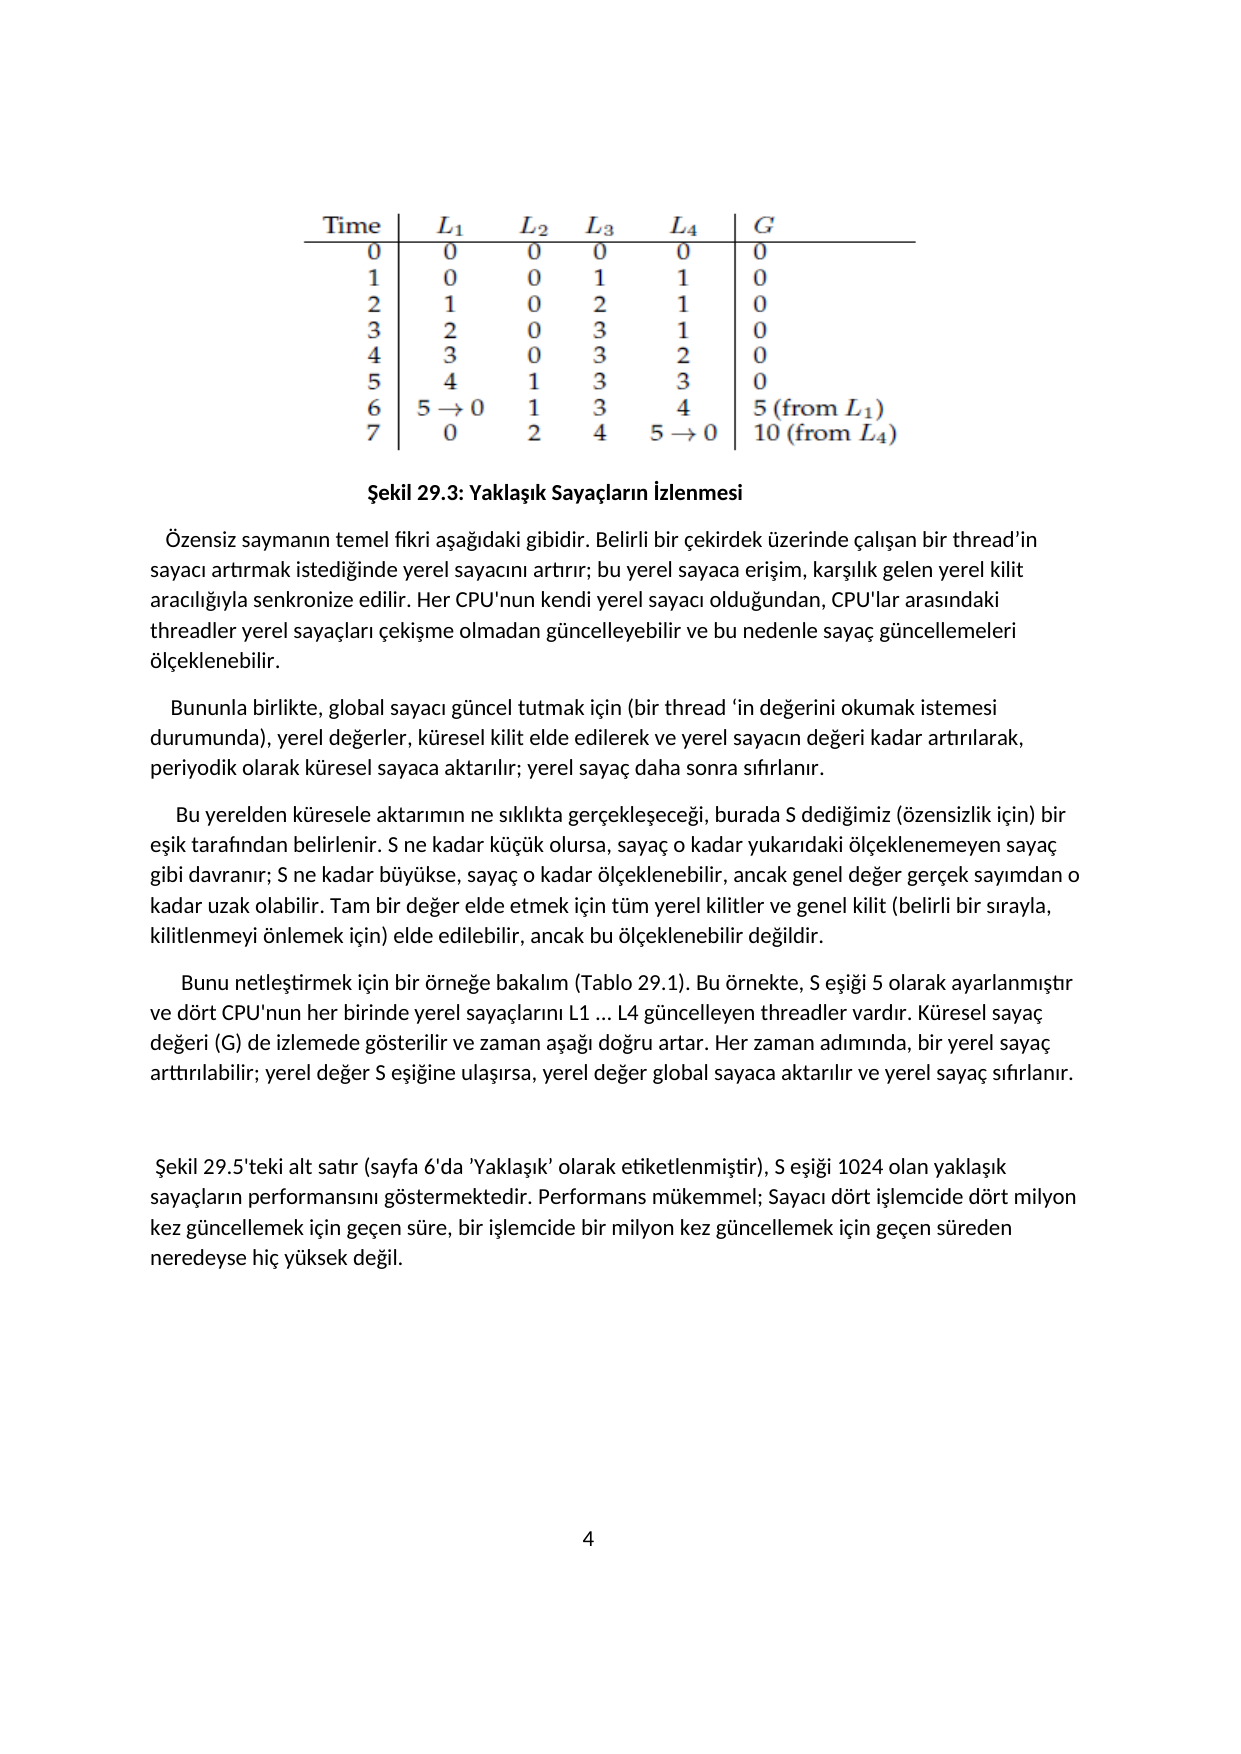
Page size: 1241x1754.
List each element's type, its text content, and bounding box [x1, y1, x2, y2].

text Bunu netleştirmek için bir örneğe bakalım (Tablo 29.1). Bu örnekte, S eşiği 5 olarak ayarlanmıştır ve dört CPU'nun her birinde yerel sayaçlarını L1 ... L4 güncelleyen threadler vardır. Küresel sayaç değeri (G) de izlemede gösterilir ve zaman aşağı doğru artar. Her zaman adımında, bir yerel sayaç arttırılabilir; yerel değer S eşiğine ulaşırsa, yerel değer global sayaca aktarılır ve yerel sayaç sıfırlanır. [150, 968, 1090, 1086]
text Bununla birlikte, global sayacı güncel tutmak için (bir thread ‘in değerini okumak istemesi durumunda), yerel değerler, küresel kilit elde edilerek ve yerel sayacın değeri kadar artırılarak, periyodik olarak küresel sayaca aktarılır; yerel sayaç daha sonra sıfırlanır. [150, 693, 1090, 781]
text Özensiz saymanın temel fikri aşağıdaki gibidir. Belirli bir çekirdek üzerinde çalışan bir thread’in sayacı artırmak istediğinde yerel sayacını artırır; bu yerel sayaca erişim, karşılık gelen yerel kilit aracılığıyla senkronize edilir. Her CPU'nun kendi yerel sayacı olduğundan, CPU'lar arasındaki threadler yerel sayaçları çekişme olmadan güncelleyebilir ve bu nedenle sayaç güncellemeleri ölçeklenebilir. [150, 525, 1090, 674]
text Şekil 29.3: Yaklaşık Sayaçların İzlenmesi [150, 478, 1090, 506]
text Şekil 29.5'teki alt satır (sayfa 6'da ’Yaklaşık’ olarak etiketlenmiştir), S eşiği 1024 olan yaklaşık sayaçların performansını göstermektedir. Performans mükemmel; Sayacı dört işlemcide dört milyon kez güncellemek için geçen süre, bir işlemcide bir milyon kez güncellemek için geçen süreden neredeyse hiç yüksek değil. [150, 1152, 1090, 1271]
text 4 [150, 1524, 1090, 1552]
picture [284, 196, 916, 460]
text Bu yerelden küresele aktarımın ne sıklıkta gerçekleşeceği, burada S dediğimiz (özensizlik için) bir eşik tarafından belirlenir. S ne kadar küçük olursa, sayaç o kadar yukarıdaki ölçeklenemeyen sayaç gibi davranır; S ne kadar büyükse, sayaç o kadar ölçeklenebilir, ancak genel değer gerçek sayımdan o kadar uzak olabilir. Tam bir değer elde etmek için tüm yerel kilitler ve genel kilit (belirli bir sırayla, kilitlenmeyi önlemek için) elde edilebilir, ancak bu ölçeklenebilir değildir. [150, 800, 1090, 949]
